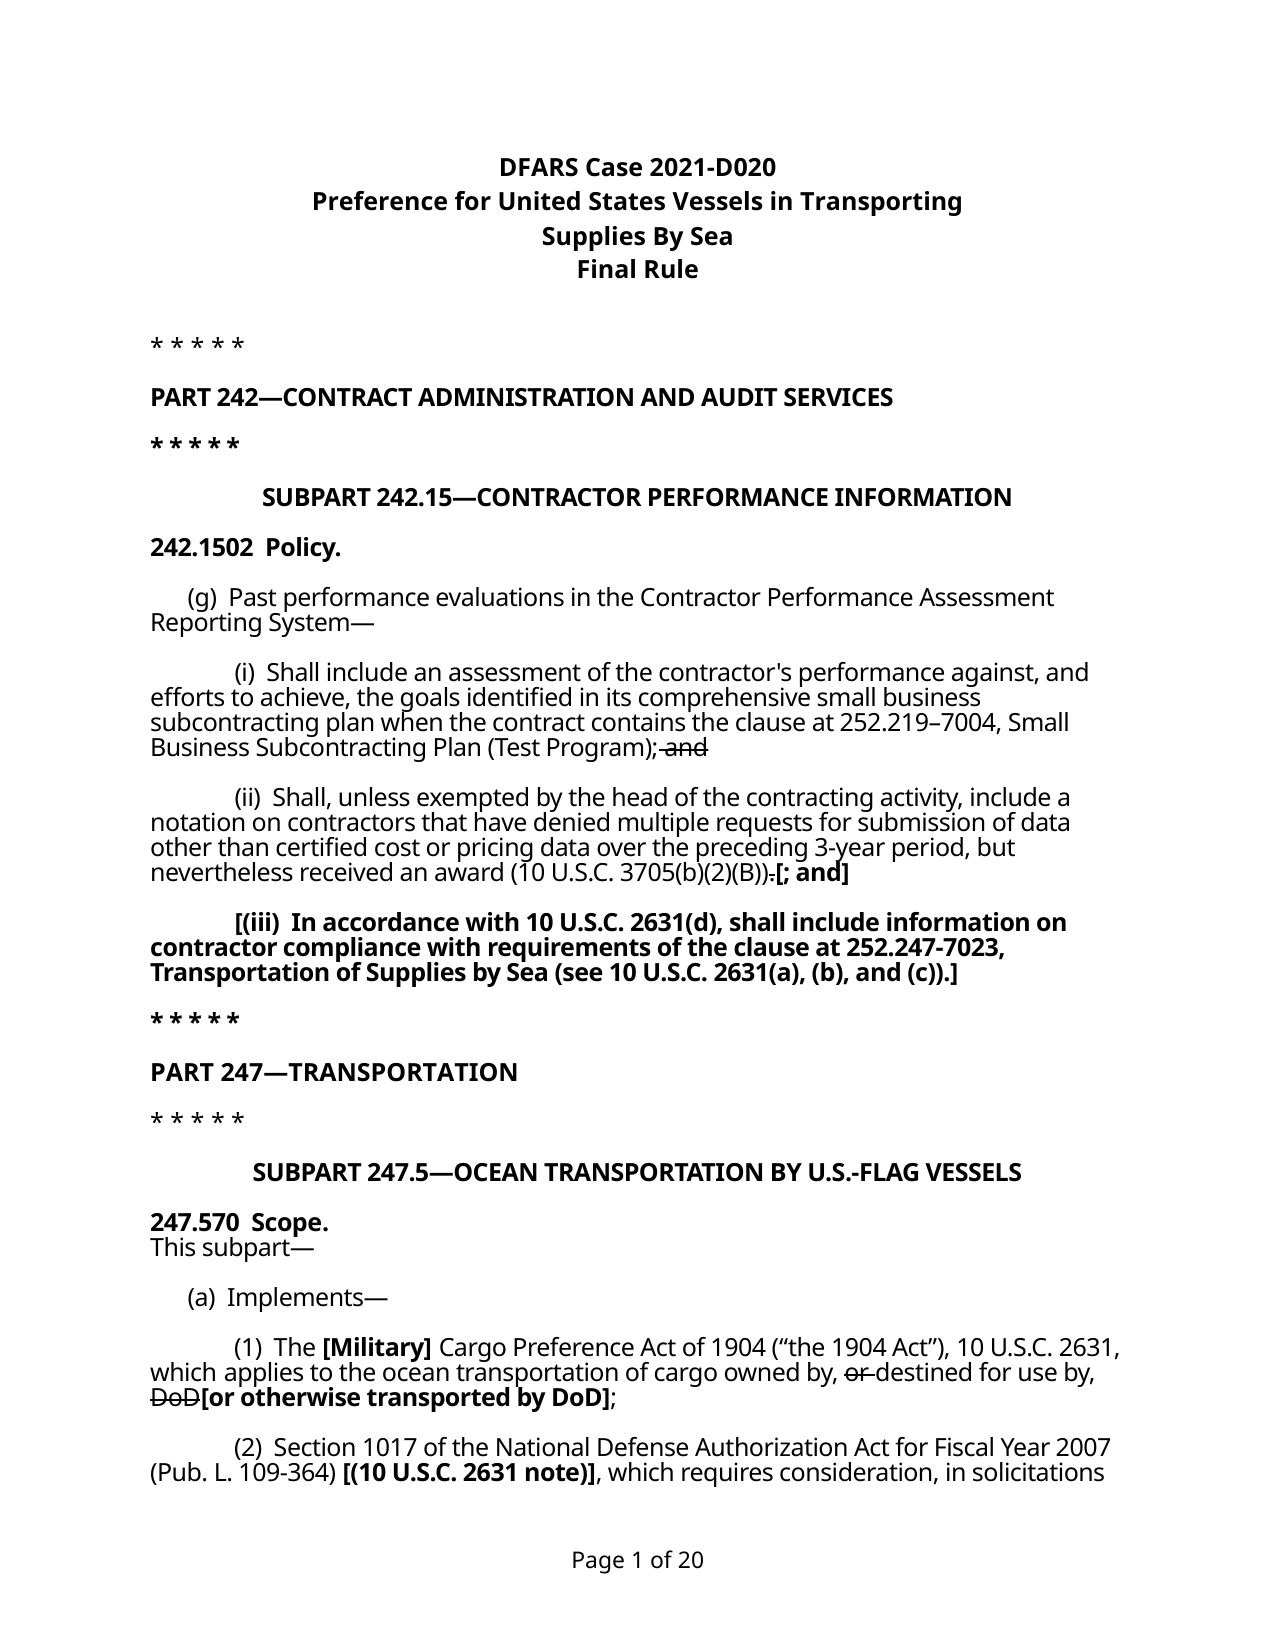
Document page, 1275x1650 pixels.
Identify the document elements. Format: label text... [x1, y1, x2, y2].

text PART 247—TRANSPORTATION [150, 1061, 1125, 1086]
text (1) The [Military] Cargo Preference Act of 1904 (“the 1904 Act”), 10 U.S.C. 2631, which applies to the ocean transportation of cargo owned by, or destined for use by, DoD[or otherwise transported by DoD]; [150, 1336, 1125, 1411]
text 247.570 Scope. [150, 1211, 1125, 1236]
text [(iii) In accordance with 10 U.S.C. 2631(d), shall include information on contractor compliance with requirements of the clause at 252.247-7023, Transportation of Supplies by Sea (see 10 U.S.C. 2631(a), (b), and (c)).] [150, 911, 1125, 986]
text DFARS Case 2021-D020 [150, 150, 1125, 184]
text PART 242—CONTRACT ADMINISTRATION AND AUDIT SERVICES [150, 386, 1125, 411]
text * * * * * [150, 1011, 1125, 1036]
text This subpart— [150, 1236, 1125, 1261]
text Preference for United States Vessels in Transporting [150, 184, 1125, 218]
text (i) Shall include an assessment of the contractor's performance against, and efforts to achieve, the goals identified in its comprehensive small business subcontracting plan when the contract contains the clause at 252.219–7004, Small Business Subcontracting Plan (Test Program); and [150, 661, 1125, 761]
text 242.1502 Policy. [150, 536, 1125, 561]
text SUBPART 242.15—CONTRACTOR PERFORMANCE INFORMATION [150, 486, 1125, 511]
text subpart 247.5—ocean transportation by u.s.-flag vessels [150, 1161, 1125, 1186]
text * * * * * [150, 1111, 1125, 1136]
text * * * * * [150, 336, 1125, 361]
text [150, 1436, 1125, 1486]
text (ii) Shall, unless exempted by the head of the contracting activity, include a notation on contractors that have denied multiple requests for submission of data other than certified cost or pricing data over the preceding 3-year period, but nevertheless received an award (10 U.S.C. 3705(b)(2)(B)).[; and] [150, 786, 1125, 886]
text * * * * * [150, 436, 1125, 461]
text Final Rule [150, 252, 1125, 286]
text (a) Implements— [150, 1286, 1125, 1311]
text (g) Past performance evaluations in the Contractor Performance Assessment Reporting System— [150, 586, 1125, 636]
text Supplies By Sea [150, 218, 1125, 252]
